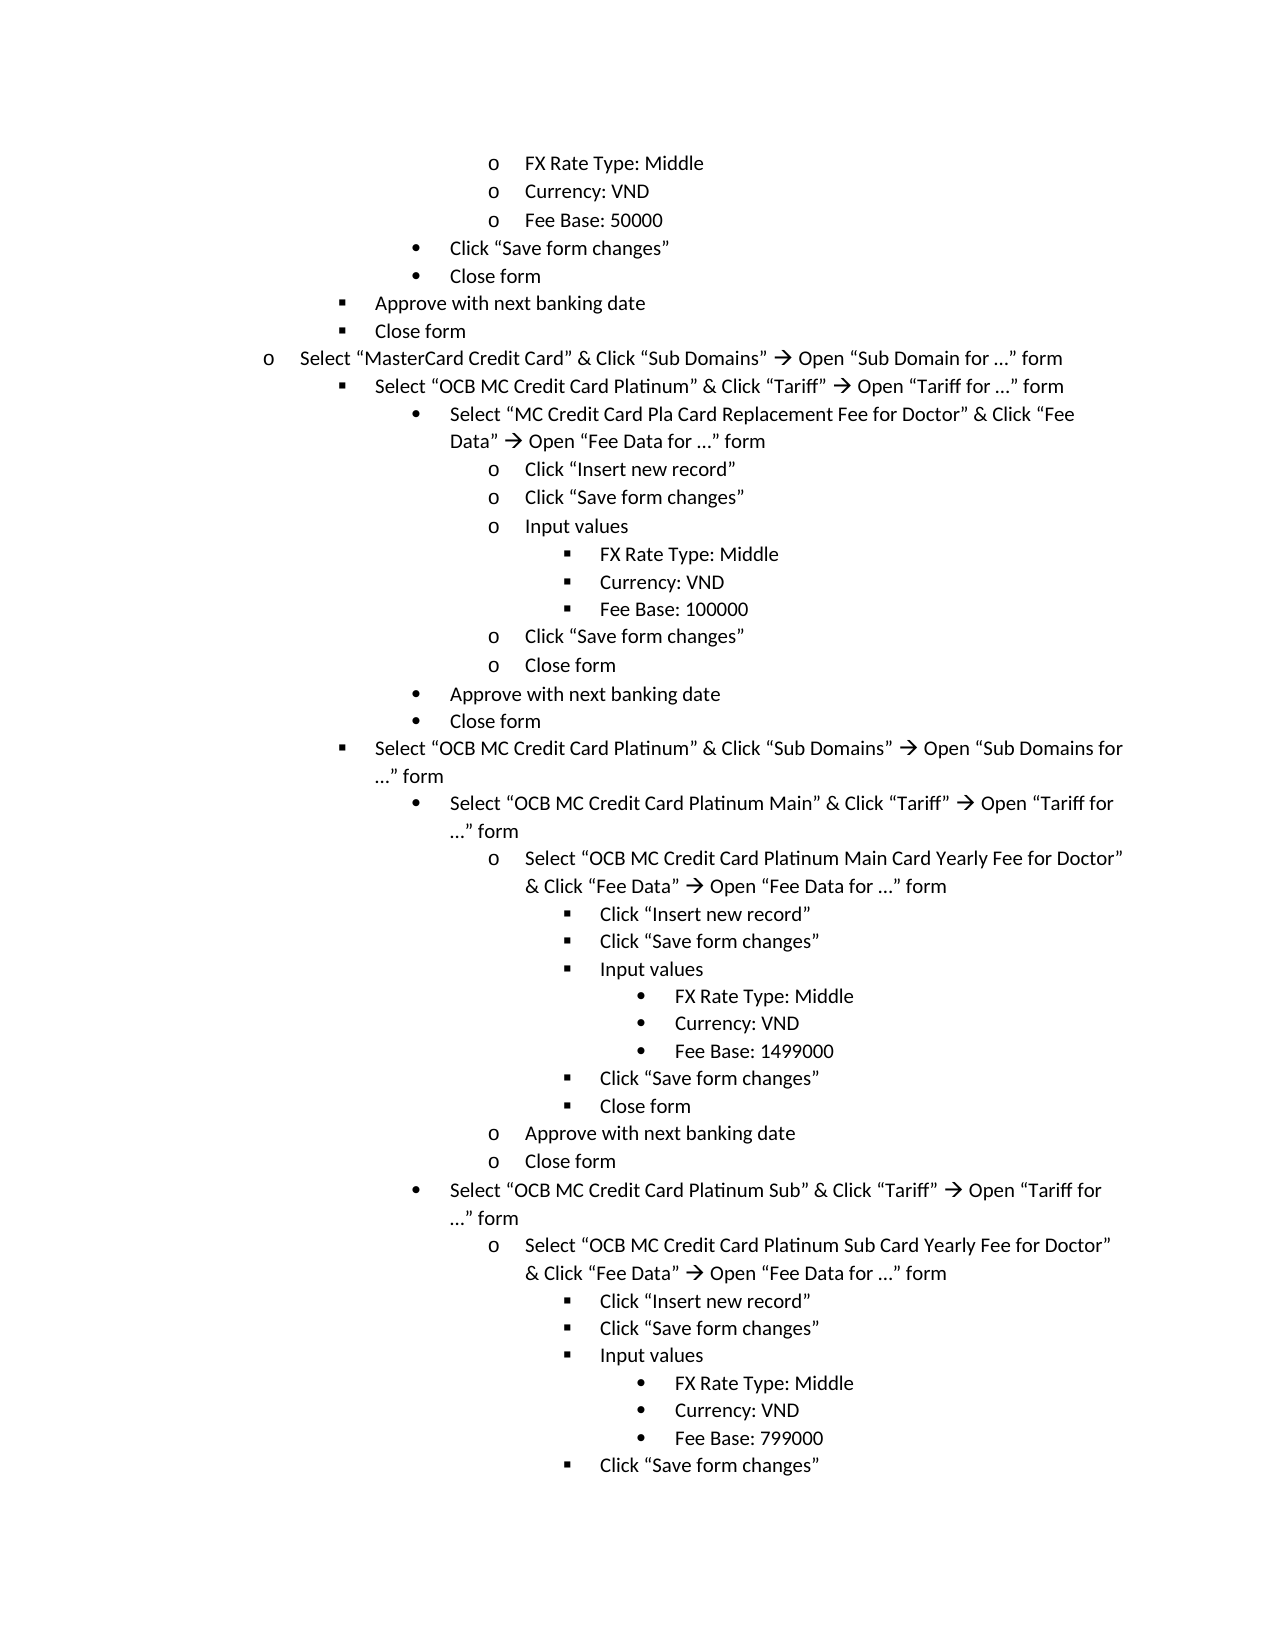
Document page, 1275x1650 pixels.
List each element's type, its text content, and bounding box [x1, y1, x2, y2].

list Select “OCB MC Credit Card Platinum” & Click “Sub Domains” Open “Sub Domains for …” form [337, 736, 1125, 788]
list Input values [562, 1343, 1125, 1368]
list Select “OCB MC Credit Card Platinum Sub Card Yearly Fee for Doctor” & Click “Fee Data” Open “Fee Data for …” form [487, 1232, 1125, 1286]
list Approve with next banking date [337, 290, 1125, 316]
list Close form [487, 652, 1125, 679]
list Click “Save form changes” [412, 236, 1125, 261]
list Input values [562, 956, 1125, 981]
list Click “Insert new record” [562, 1288, 1125, 1313]
list Click “Save form changes” [562, 928, 1125, 954]
list Click “Insert new record” [487, 456, 1125, 482]
list Currency: VND [637, 1397, 1125, 1423]
list Approve with next banking date [487, 1120, 1125, 1147]
list Close form [487, 1149, 1125, 1175]
list Close form [412, 263, 1125, 288]
list Input values [487, 513, 1125, 539]
list Click “Save form changes” [562, 1315, 1125, 1341]
list Close form [412, 708, 1125, 734]
list Currency: VND [637, 1011, 1125, 1036]
list Fee Base: 100000 [562, 596, 1125, 622]
list Select “OCB MC Credit Card Platinum Sub” & Click “Tariff” Open “Tariff for …” form [412, 1177, 1125, 1230]
list Click “Save form changes” [487, 484, 1125, 511]
list Click “Save form changes” [562, 1452, 1125, 1478]
list Click “Save form changes” [487, 624, 1125, 650]
list Click “Save form changes” [562, 1065, 1125, 1091]
list FX Rate Type: Middle [562, 542, 1125, 567]
list FX Rate Type: Middle [637, 1370, 1125, 1396]
list Fee Base: 50000 [487, 207, 1125, 233]
list Select “OCB MC Credit Card Platinum Main Card Yearly Fee for Doctor” & Click “Fee Data” Open “Fee Data for …” form [487, 845, 1125, 899]
list FX Rate Type: Middle [637, 983, 1125, 1009]
list Select “OCB MC Credit Card Platinum Main” & Click “Tariff” Open “Tariff for …” form [412, 790, 1125, 843]
list Select “MasterCard Credit Card” & Click “Sub Domains” Open “Sub Domain for …” form [262, 345, 1125, 372]
list Currency: VND [562, 569, 1125, 594]
list FX Rate Type: Middle [487, 150, 1125, 176]
list Close form [337, 318, 1125, 343]
list Close form [562, 1093, 1125, 1118]
list Currency: VND [487, 178, 1125, 205]
list Fee Base: 1499000 [637, 1038, 1125, 1063]
list Click “Insert new record” [562, 901, 1125, 926]
list Select “OCB MC Credit Card Platinum” & Click “Tariff” Open “Tariff for …” form [337, 374, 1125, 399]
list Approve with next banking date [412, 681, 1125, 706]
list Select “MC Credit Card Pla Card Replacement Fee for Doctor” & Click “Fee Data” Open “Fee Data for …” form [412, 401, 1125, 454]
list Fee Base: 799000 [637, 1425, 1125, 1450]
